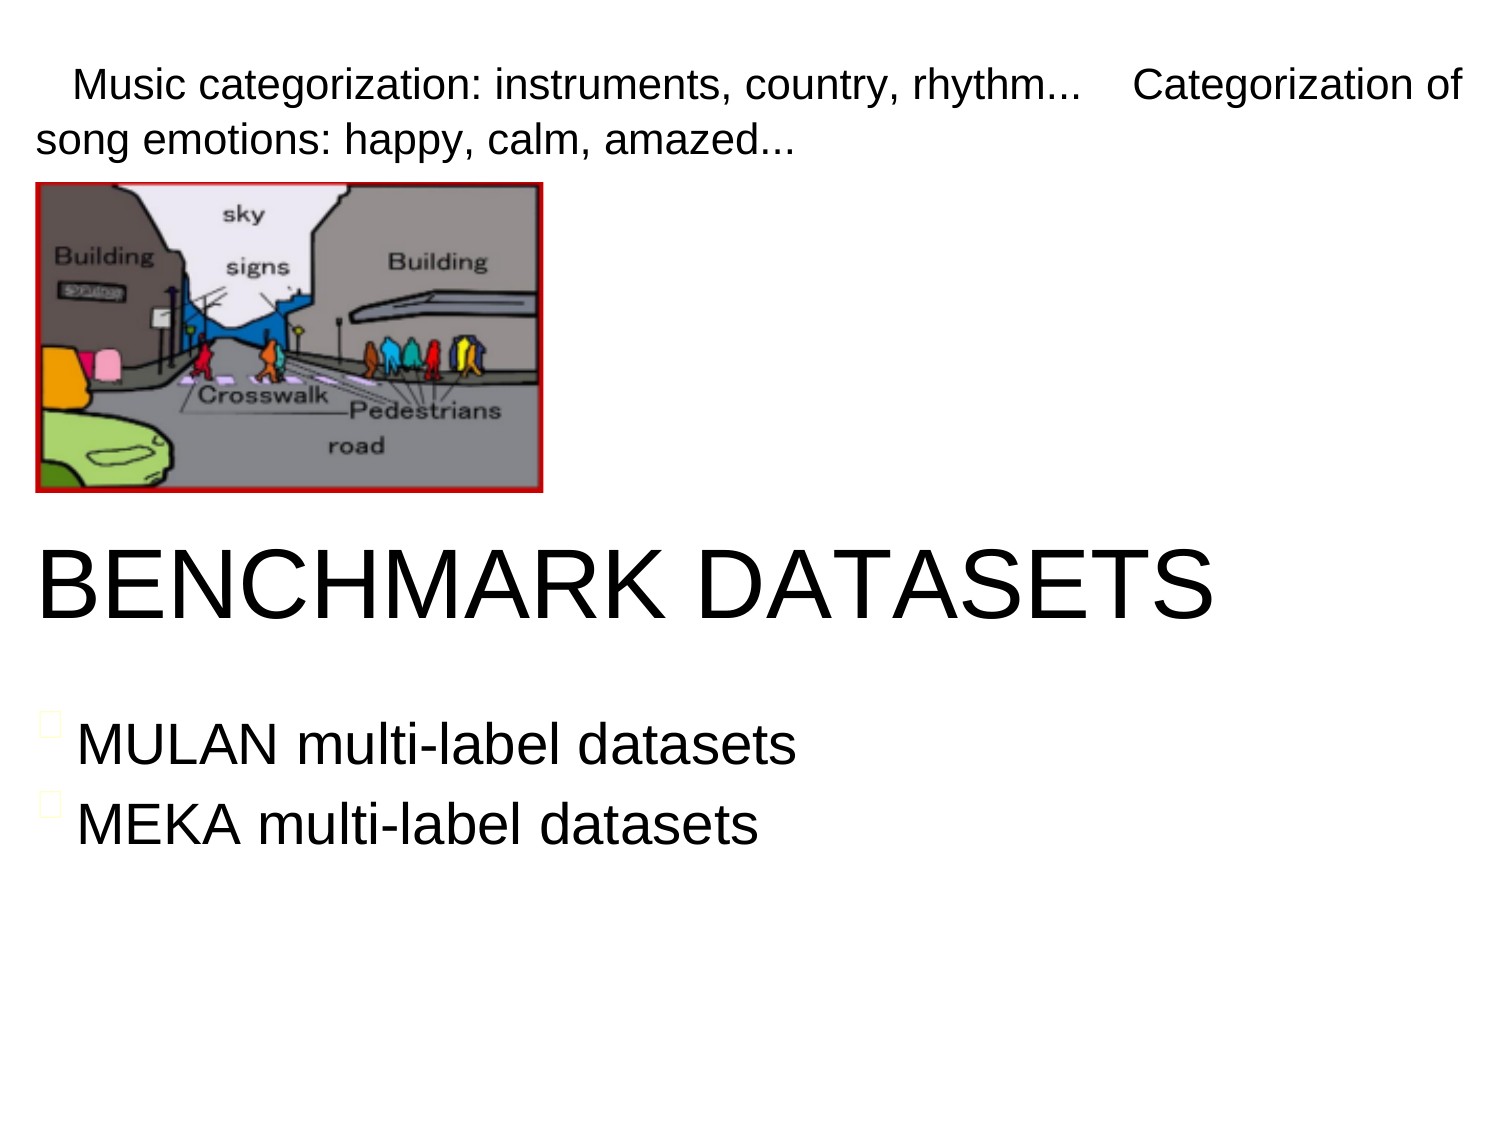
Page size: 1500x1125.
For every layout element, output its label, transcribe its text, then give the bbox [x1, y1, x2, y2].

text – Music categorization: instruments, country, rhythm... – Categorization of song emotions: happy, calm, amazed... [35, 59, 1500, 163]
text  MEKA multi-label datasets [35, 794, 1500, 857]
text BENCHMARK DATASETS [35, 544, 1500, 637]
text  MULAN multi-label datasets [35, 714, 1500, 777]
picture [35, 182, 544, 493]
